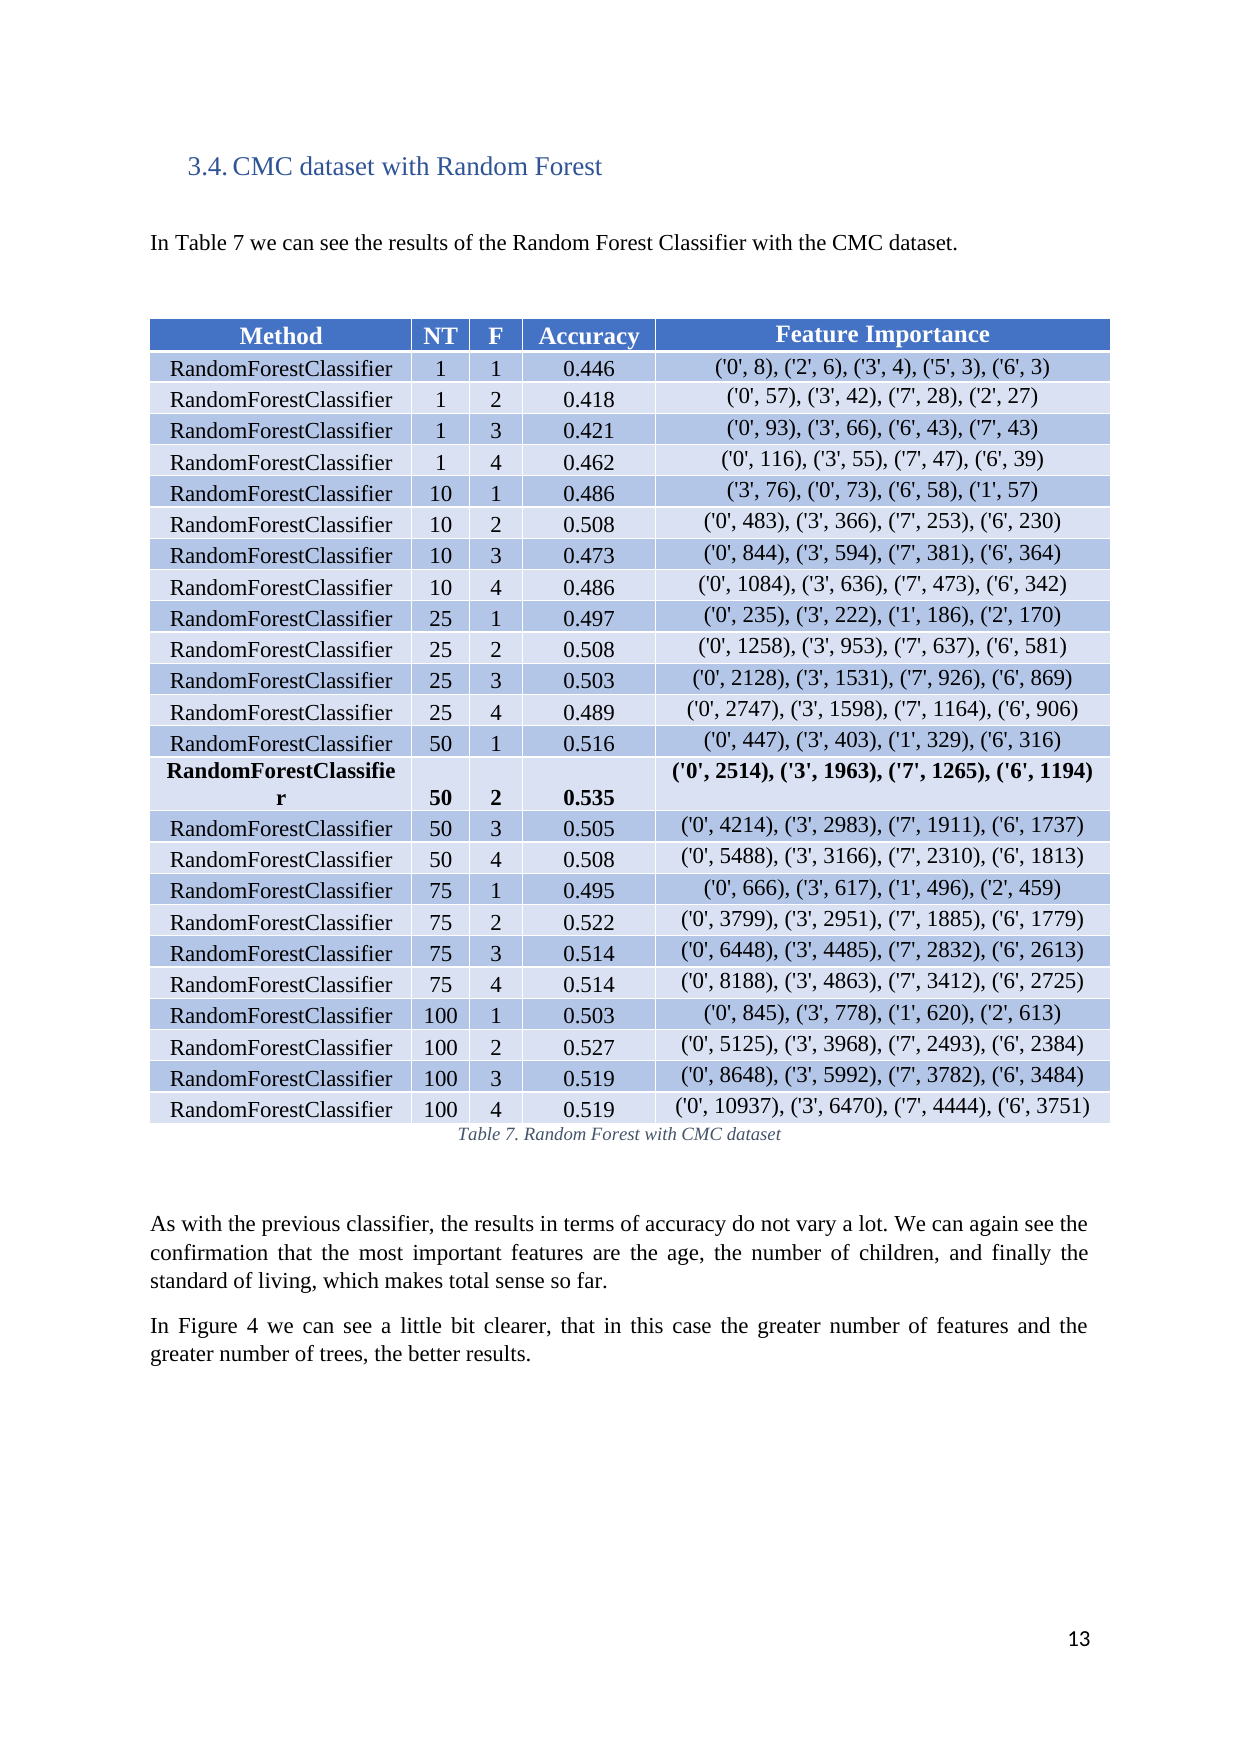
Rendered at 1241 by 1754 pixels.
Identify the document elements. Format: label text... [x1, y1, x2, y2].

table_cell 25 [412, 664, 469, 694]
table_cell RandomForestClassifier [150, 508, 411, 538]
subtitle CMC dataset with Random Forest [187, 150, 1090, 181]
table_cell ('0', 2128), ('3', 1531), ('7', 926), ('6', 869) [656, 664, 1110, 694]
table_cell RandomForestClassifier [150, 570, 411, 600]
table_cell RandomForestClassifier [150, 905, 411, 935]
table_cell ('0', 8188), ('3', 4863), ('7', 3412), ('6', 2725) [656, 968, 1110, 998]
table_cell 100 [412, 999, 469, 1029]
table_cell ('0', 57), ('3', 42), ('7', 28), ('2', 27) [656, 383, 1110, 413]
table_cell 0.527 [523, 1030, 655, 1060]
table_cell 4 [470, 843, 522, 873]
table_cell RandomForestClassifier [150, 1061, 411, 1091]
table_cell RandomForestClassifier [150, 999, 411, 1029]
table_cell 75 [412, 874, 469, 904]
table_cell 1 [412, 383, 469, 413]
table_cell 25 [412, 633, 469, 663]
table_cell ('0', 2514), ('3', 1963), ('7', 1265), ('6', 1194) [656, 758, 1110, 810]
table_cell 50 [412, 843, 469, 873]
table_cell 1 [470, 726, 522, 756]
table_cell RandomForestClassifier [150, 539, 411, 569]
text In Figure 4 we can see a little bit clearer, that in this case the greater number of features and the greater number of trees, the better results. [150, 1312, 1090, 1367]
table_cell 25 [412, 695, 469, 725]
table_cell RandomForestClassifier [150, 811, 411, 841]
table_cell 2 [470, 758, 522, 810]
table_cell 1 [412, 445, 469, 475]
table_cell 1 [470, 874, 522, 904]
table_cell 3 [470, 664, 522, 694]
table_cell 4 [470, 968, 522, 998]
table_cell RandomForestClassifier [150, 968, 411, 998]
table_cell ('0', 844), ('3', 594), ('7', 381), ('6', 364) [656, 539, 1110, 569]
table_cell 0.519 [523, 1093, 655, 1123]
table_cell 50 [412, 726, 469, 756]
table_cell RandomForestClassifier [150, 758, 411, 810]
table_cell RandomForestClassifier [150, 1093, 411, 1123]
table_cell 0.514 [523, 968, 655, 998]
table_cell 1 [470, 999, 522, 1029]
table_cell 0.418 [523, 383, 655, 413]
table_cell 0.522 [523, 905, 655, 935]
table_cell 2 [470, 1030, 522, 1060]
table_cell RandomForestClassifier [150, 695, 411, 725]
table_cell 50 [412, 758, 469, 810]
table_cell 3 [470, 936, 522, 966]
table_cell RandomForestClassifier [150, 383, 411, 413]
table_cell ('0', 93), ('3', 66), ('6', 43), ('7', 43) [656, 414, 1110, 444]
table_cell ('0', 666), ('3', 617), ('1', 496), ('2', 459) [656, 874, 1110, 904]
table_cell ('3', 76), ('0', 73), ('6', 58), ('1', 57) [656, 476, 1110, 506]
table_cell ('0', 235), ('3', 222), ('1', 186), ('2', 170) [656, 601, 1110, 631]
table_cell 1 [412, 353, 469, 381]
table_cell 0.495 [523, 874, 655, 904]
table_cell 100 [412, 1030, 469, 1060]
table_cell 10 [412, 570, 469, 600]
table_cell ('0', 6448), ('3', 4485), ('7', 2832), ('6', 2613) [656, 936, 1110, 966]
table_cell 2 [470, 633, 522, 663]
table_cell ('0', 447), ('3', 403), ('1', 329), ('6', 316) [656, 726, 1110, 756]
table_cell ('0', 1084), ('3', 636), ('7', 473), ('6', 342) [656, 570, 1110, 600]
table_cell 0.473 [523, 539, 655, 569]
table_cell 0.514 [523, 936, 655, 966]
table_cell 0.505 [523, 811, 655, 841]
table_cell 3 [470, 811, 522, 841]
table_cell 2 [470, 508, 522, 538]
table_cell 75 [412, 936, 469, 966]
table_cell 0.486 [523, 570, 655, 600]
table_header F [470, 319, 522, 350]
text As with the previous classifier, the results in terms of accuracy do not vary a lot. We can again see the confirmation that the most important features are the age, the number of children, and finally the standard of living, which makes total sense so far. [150, 1210, 1090, 1293]
table_cell 0.446 [523, 353, 655, 381]
table_cell ('0', 116), ('3', 55), ('7', 47), ('6', 39) [656, 445, 1110, 475]
table_cell 1 [412, 414, 469, 444]
table_cell 4 [470, 695, 522, 725]
table_cell 10 [412, 508, 469, 538]
table_cell RandomForestClassifier [150, 633, 411, 663]
table_cell ('0', 2747), ('3', 1598), ('7', 1164), ('6', 906) [656, 695, 1110, 725]
table_cell 100 [412, 1061, 469, 1091]
table_cell 0.489 [523, 695, 655, 725]
table_cell 10 [412, 476, 469, 506]
table_cell RandomForestClassifier [150, 1030, 411, 1060]
table_cell 2 [470, 383, 522, 413]
table_cell 50 [412, 811, 469, 841]
table_cell 25 [412, 601, 469, 631]
table_cell 4 [470, 445, 522, 475]
table_cell ('0', 5125), ('3', 3968), ('7', 2493), ('6', 2384) [656, 1030, 1110, 1060]
table_cell RandomForestClassifier [150, 936, 411, 966]
table_cell 10 [412, 539, 469, 569]
table_cell 3 [470, 414, 522, 444]
table_cell 0.519 [523, 1061, 655, 1091]
table_cell 1 [470, 476, 522, 506]
table_cell RandomForestClassifier [150, 726, 411, 756]
table_cell 0.508 [523, 633, 655, 663]
table_cell RandomForestClassifier [150, 445, 411, 475]
table_cell ('0', 4214), ('3', 2983), ('7', 1911), ('6', 1737) [656, 811, 1110, 841]
table_cell 0.503 [523, 664, 655, 694]
table_cell 1 [470, 601, 522, 631]
table_cell RandomForestClassifier [150, 874, 411, 904]
table_header Method [150, 319, 411, 350]
table_cell RandomForestClassifier [150, 476, 411, 506]
table_cell 4 [470, 570, 522, 600]
table_cell 0.508 [523, 508, 655, 538]
table_cell 0.462 [523, 445, 655, 475]
table_cell 100 [412, 1093, 469, 1123]
table_cell 0.535 [523, 758, 655, 810]
table_cell ('0', 10937), ('3', 6470), ('7', 4444), ('6', 3751) [656, 1093, 1110, 1123]
table_cell 4 [470, 1093, 522, 1123]
table_cell RandomForestClassifier [150, 664, 411, 694]
table_cell ('0', 8648), ('3', 5992), ('7', 3782), ('6', 3484) [656, 1061, 1110, 1091]
table_cell 75 [412, 968, 469, 998]
table_cell RandomForestClassifier [150, 353, 411, 381]
table_header Feature Importance [656, 319, 1110, 350]
table_cell 0.486 [523, 476, 655, 506]
table_cell 2 [470, 905, 522, 935]
table_cell 0.503 [523, 999, 655, 1029]
table_cell 0.497 [523, 601, 655, 631]
table_cell ('0', 483), ('3', 366), ('7', 253), ('6', 230) [656, 508, 1110, 538]
table_header NT [412, 319, 469, 350]
table_cell 3 [470, 1061, 522, 1091]
text In Table 7 we can see the results of the Random Forest Classifier with the CMC dataset. [150, 229, 1090, 255]
table_cell ('0', 1258), ('3', 953), ('7', 637), ('6', 581) [656, 633, 1110, 663]
text Table 7. Random Forest with CMC dataset [150, 1123, 1090, 1144]
table_cell 0.516 [523, 726, 655, 756]
table_header Accuracy [523, 319, 655, 350]
table_cell ('0', 3799), ('3', 2951), ('7', 1885), ('6', 1779) [656, 905, 1110, 935]
table_cell RandomForestClassifier [150, 601, 411, 631]
table_cell 75 [412, 905, 469, 935]
table_cell 0.421 [523, 414, 655, 444]
table_cell 3 [470, 539, 522, 569]
table_cell ('0', 845), ('3', 778), ('1', 620), ('2', 613) [656, 999, 1110, 1029]
table_cell 1 [470, 353, 522, 381]
table_cell ('0', 8), ('2', 6), ('3', 4), ('5', 3), ('6', 3) [656, 353, 1110, 381]
table_cell ('0', 5488), ('3', 3166), ('7', 2310), ('6', 1813) [656, 843, 1110, 873]
table_cell 0.508 [523, 843, 655, 873]
table_cell RandomForestClassifier [150, 414, 411, 444]
table_cell RandomForestClassifier [150, 843, 411, 873]
